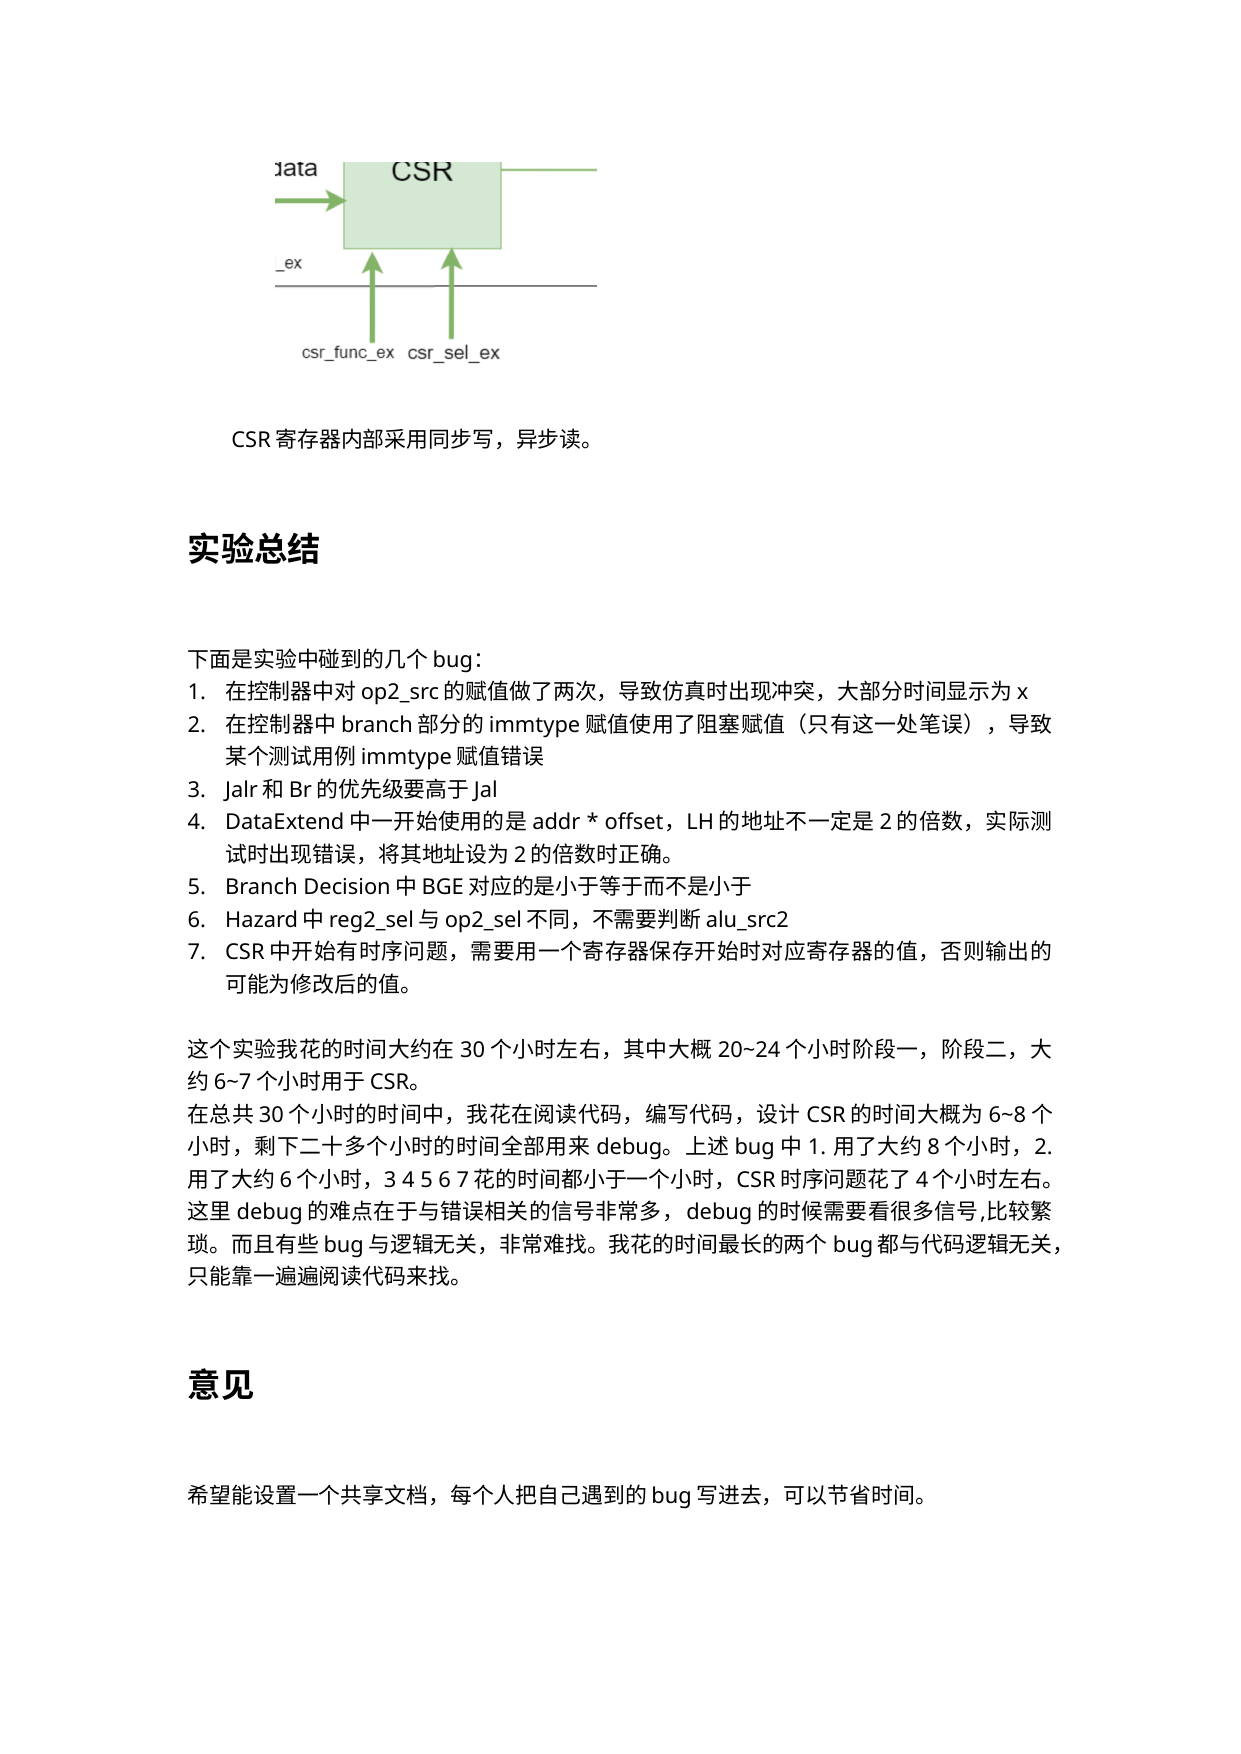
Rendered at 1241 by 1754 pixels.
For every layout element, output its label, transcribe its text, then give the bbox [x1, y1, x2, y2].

text 这个实验我花的时间大约在30个小时左右，其中大概20~24个小时阶段一，阶段二，大约6~7个小时用于CSR。 [187, 1031, 1053, 1096]
list 在控制器中branch部分的immtype赋值使用了阻塞赋值（只有这一处笔误），导致某个测试用例immtype赋值错误 [187, 706, 1053, 771]
text 在总共30个小时的时间中，我花在阅读代码，编写代码，设计CSR的时间大概为6~8个小时，剩下二十多个小时的时间全部用来debug。上述bug中 1. 用了大约8个小时，2. 用了大约6个小时，3 4 5 6 7花的时间都小于一个小时，CSR时序问题花了4个小时左右。 [187, 1096, 1053, 1194]
list Branch Decision中BGE对应的是小于等于而不是小于 [187, 869, 1053, 901]
list DataExtend中一开始使用的是addr * offset，LH的地址不一定是2的倍数，实际测试时出现错误，将其地址设为2的倍数时正确。 [187, 804, 1053, 869]
text CSR寄存器内部采用同步写，异步读。 [187, 422, 1053, 454]
list CSR中开始有时序问题，需要用一个寄存器保存开始时对应寄存器的值，否则输出的可能为修改后的值。 [187, 934, 1053, 999]
subtitle 意见 [187, 1351, 1053, 1416]
subtitle 实验总结 [187, 514, 1053, 579]
text 这里debug的难点在于与错误相关的信号非常多，debug的时候需要看很多信号,比较繁琐。而且有些bug与逻辑无关，非常难找。我花的时间最长的两个bug都与代码逻辑无关，只能靠一遍遍阅读代码来找。 [187, 1194, 1053, 1291]
picture [275, 162, 597, 413]
list Hazard中reg2_sel与op2_sel不同，不需要判断alu_src2 [187, 901, 1053, 934]
list Jalr和Br的优先级要高于Jal [187, 771, 1053, 804]
list 在控制器中对op2_src的赋值做了两次，导致仿真时出现冲突，大部分时间显示为x [187, 674, 1053, 706]
text 下面是实验中碰到的几个bug： [187, 641, 1053, 674]
text 希望能设置一个共享文档，每个人把自己遇到的bug写进去，可以节省时间。 [187, 1478, 1053, 1511]
